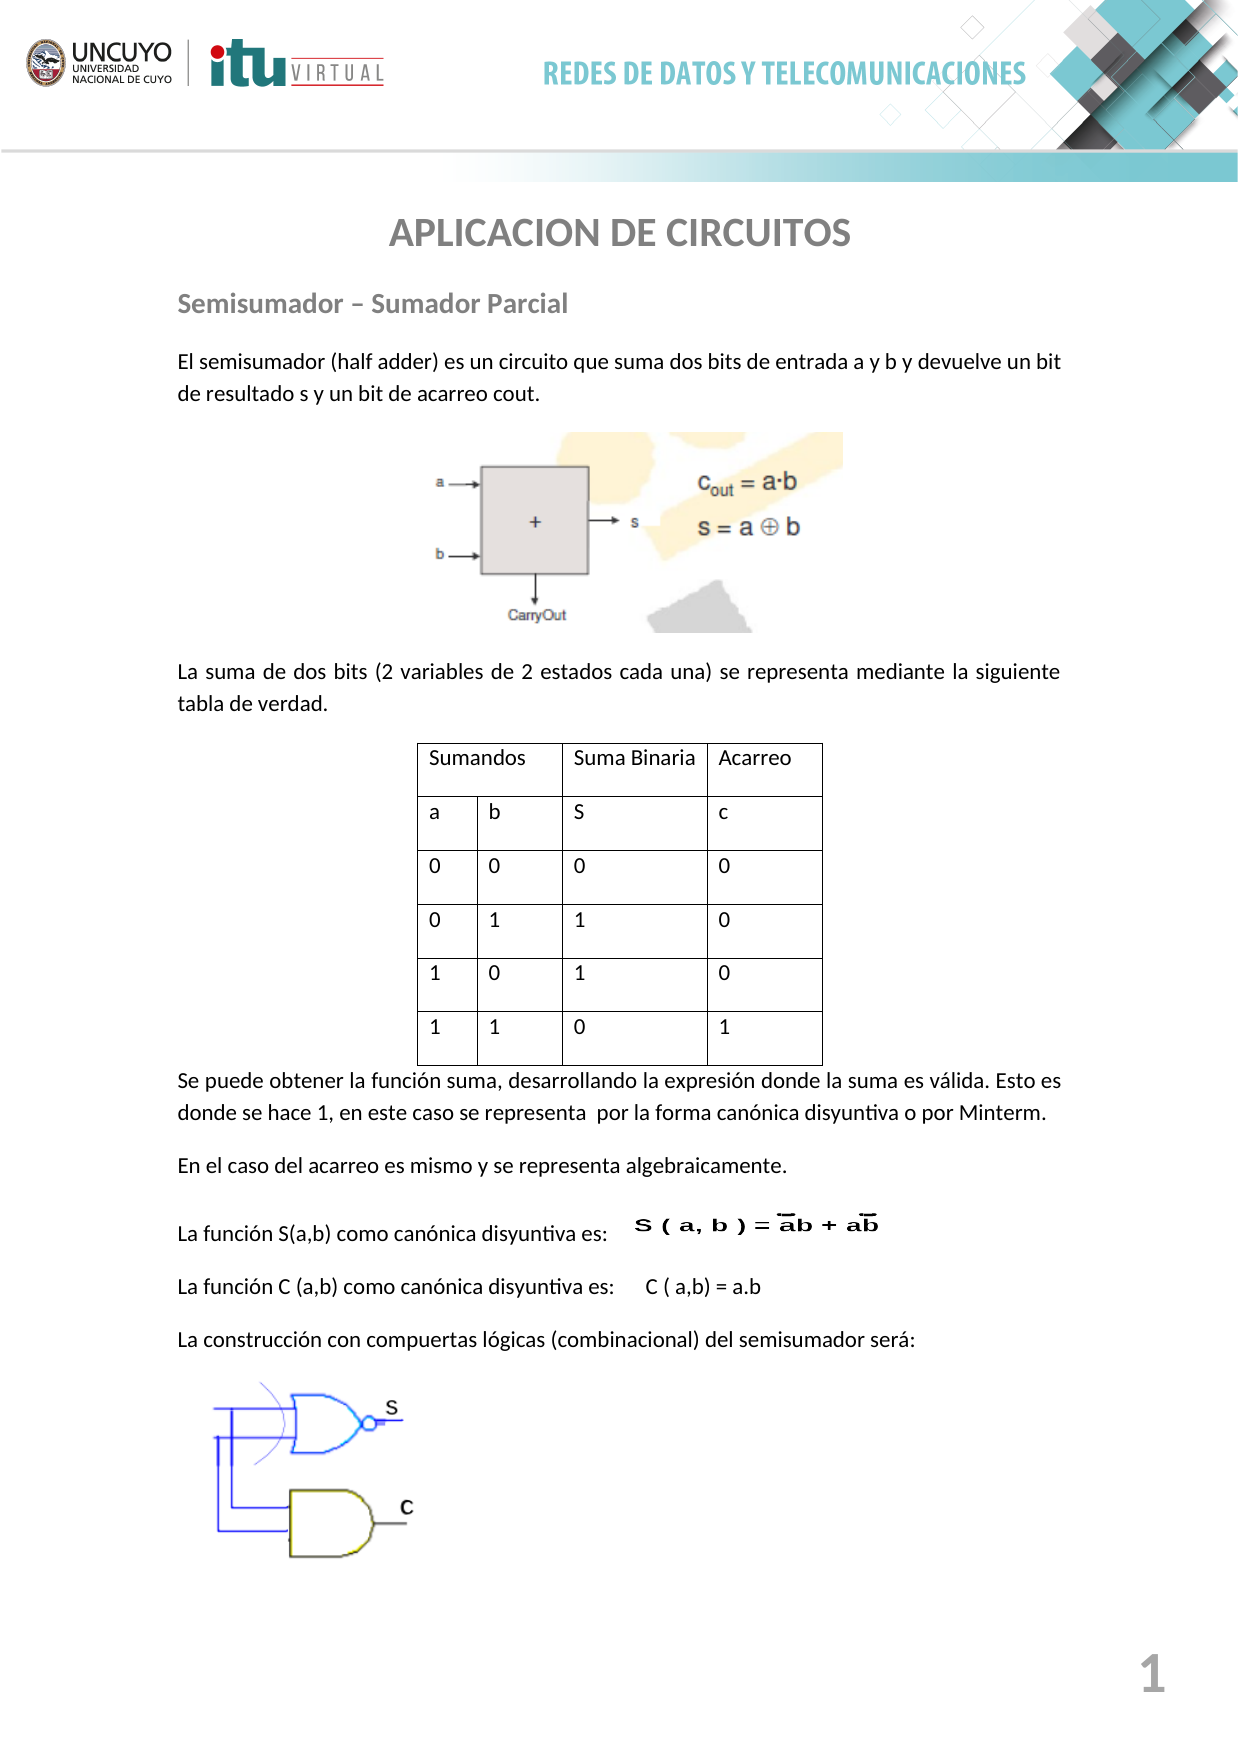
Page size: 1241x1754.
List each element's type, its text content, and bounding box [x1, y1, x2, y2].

table_cell 0 [708, 959, 822, 1011]
table_cell 1 [478, 905, 562, 957]
text Se puede obtener la función suma, desarrollando la expresión donde la suma es válida. Esto es donde se hace 1, en este caso se representa por la forma canónica disyuntiva o por Minterm. [177, 1066, 1063, 1126]
table_cell 0 [478, 959, 562, 1011]
table_cell 0 [708, 851, 822, 904]
table_cell 1 [418, 1012, 477, 1065]
picture [397, 432, 843, 633]
table_cell 0 [478, 851, 562, 904]
table_cell 0 [563, 1012, 707, 1065]
table_cell 0 [418, 851, 477, 904]
table_header Suma Binaria [563, 744, 707, 796]
table_cell a [418, 797, 477, 850]
table_header Sumandos [418, 744, 562, 796]
text La función C (a,b) como canónica disyuntiva es: C ( a,b) = a.b [177, 1272, 1063, 1301]
table_header Acarreo [708, 744, 822, 796]
text En el caso del acarreo es mismo y se representa algebraicamente. [177, 1151, 1063, 1179]
text Semisumador – Sumador Parcial [177, 285, 1063, 321]
table_cell 0 [563, 851, 707, 904]
table_cell 1 [478, 1012, 562, 1065]
table_cell 0 [708, 905, 822, 957]
table_cell 0 [418, 905, 477, 957]
table_cell 1 [418, 959, 477, 1011]
picture [0, 0, 1238, 181]
text La función S(a,b) como canónica disyuntiva es: [177, 1204, 1063, 1247]
table_cell 1 [708, 1012, 822, 1065]
text La suma de dos bits (2 variables de 2 estados cada una) se representa mediante la siguiente tabla de verdad. [177, 657, 1063, 717]
table_cell b [478, 797, 562, 850]
text El semisumador (half adder) es un circuito que suma dos bits de entrada a y b y devuelve un bit de resultado s y un bit de acarreo cout. [177, 347, 1063, 407]
table_cell c [708, 797, 822, 850]
table_cell 1 [563, 959, 707, 1011]
text La construcción con compuertas lógicas (combinacional) del semisumador será: [177, 1326, 1063, 1353]
table_cell S [563, 797, 707, 850]
text APLICACION DE CIRCUITOS [177, 181, 1063, 257]
table_cell 1 [563, 905, 707, 957]
